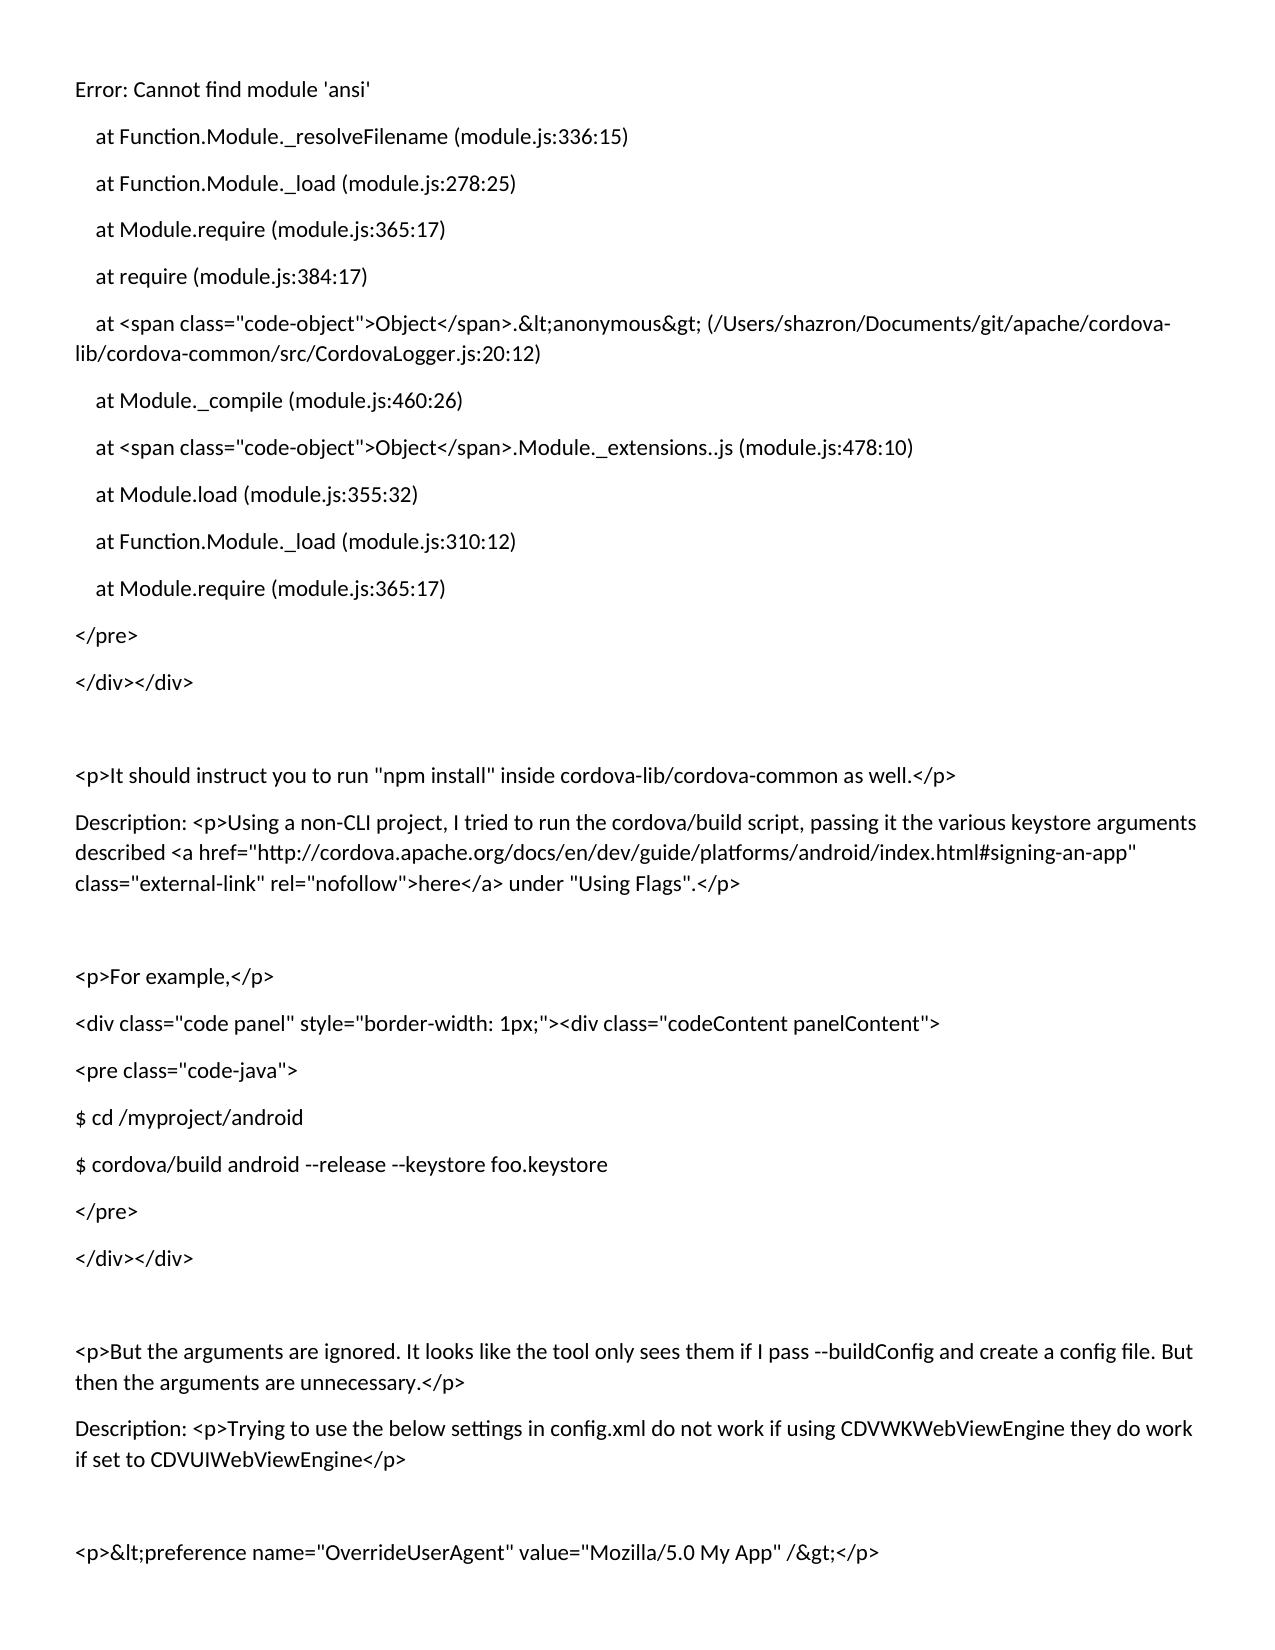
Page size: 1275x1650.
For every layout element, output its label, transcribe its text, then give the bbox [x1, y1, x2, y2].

text at Module.load (module.js:355:32) [75, 480, 1200, 508]
text at Module.require (module.js:365:17) [75, 216, 1200, 244]
text </pre> [75, 1197, 1200, 1225]
text </div></div> [75, 668, 1200, 696]
text $ cordova/build android --release --keystore foo.keystore [75, 1150, 1200, 1178]
text at <span class="code-object">Object</span>.Module._extensions..js (module.js:478:10) [75, 433, 1200, 461]
text <p>It should instruct you to run "npm install" inside cordova-lib/cordova-common as well.</p> [75, 761, 1200, 789]
text <p>But the arguments are ignored. It looks like the tool only sees them if I pass --buildConfig and create a config file. But then the arguments are unnecessary.</p> [75, 1337, 1200, 1396]
text <pre class="code-java"> [75, 1056, 1200, 1084]
text </pre> [75, 621, 1200, 649]
text Description: <p>Using a non-CLI project, I tried to run the cordova/build script, passing it the various keystore arguments described <a href="http://cordova.apache.org/docs/en/dev/guide/platforms/android/index.html#signing-an-app" class="external-link" rel="nofollow">here</a> under "Using Flags".</p> [75, 808, 1200, 897]
text at Function.Module._load (module.js:278:25) [75, 169, 1200, 197]
text Description: <p>Trying to use the below settings in config.xml do not work if using CDVWKWebViewEngine they do work if set to CDVUIWebViewEngine</p> [75, 1414, 1200, 1473]
text at require (module.js:384:17) [75, 262, 1200, 291]
text at Function.Module._resolveFilename (module.js:336:15) [75, 122, 1200, 150]
text at Module.require (module.js:365:17) [75, 574, 1200, 602]
text <div class="code panel" style="border-width: 1px;"><div class="codeContent panelContent"> [75, 1009, 1200, 1037]
text $ cd /myproject/android [75, 1103, 1200, 1131]
text <p>For example,</p> [75, 962, 1200, 991]
text </div></div> [75, 1244, 1200, 1272]
text at Function.Module._load (module.js:310:12) [75, 527, 1200, 555]
text at Module._compile (module.js:460:26) [75, 386, 1200, 414]
text at <span class="code-object">Object</span>.&lt;anonymous&gt; (/Users/shazron/Documents/git/apache/cordova-lib/cordova-common/src/CordovaLogger.js:20:12) [75, 309, 1200, 368]
text Error: Cannot find module 'ansi' [75, 75, 1200, 103]
text <p>&lt;preference name="OverrideUserAgent" value="Mozilla/5.0 My App" /&gt;</p> [75, 1538, 1200, 1567]
